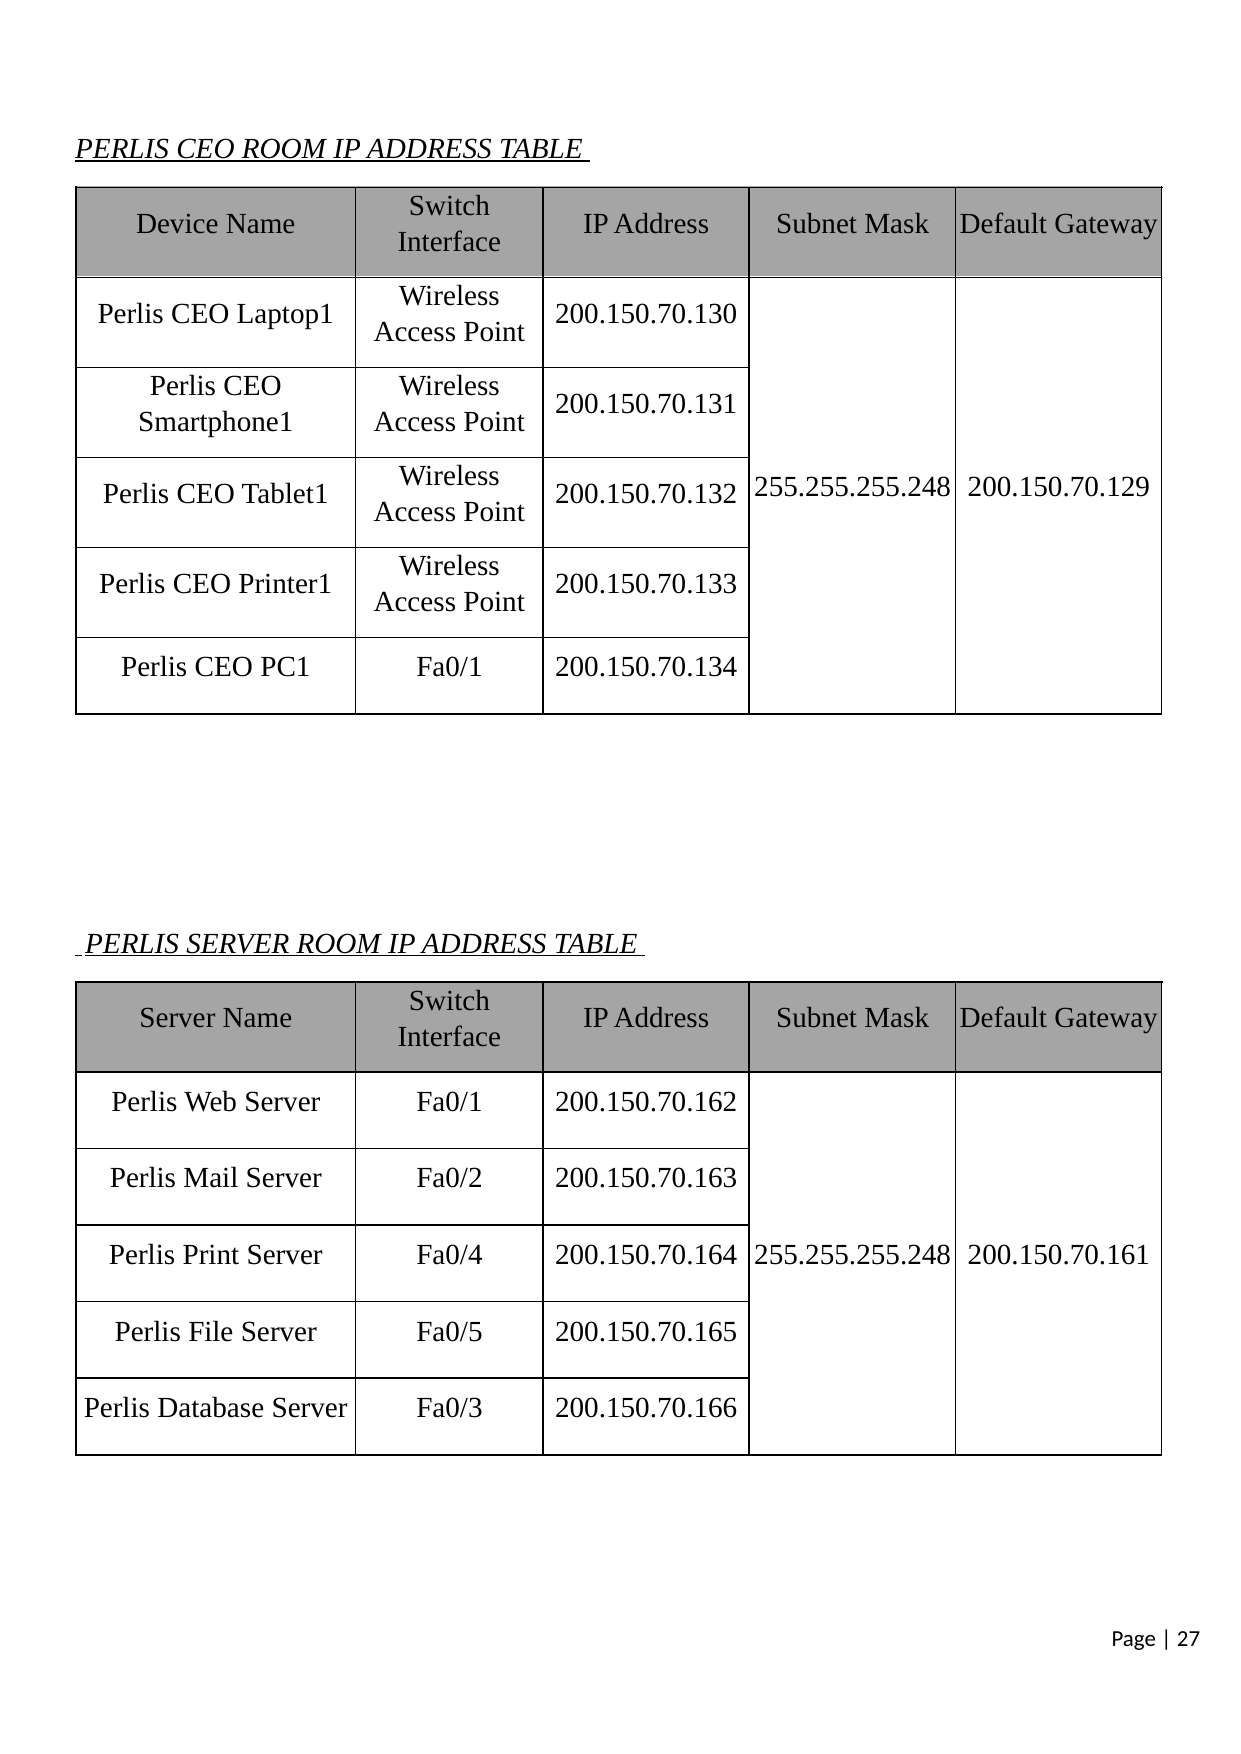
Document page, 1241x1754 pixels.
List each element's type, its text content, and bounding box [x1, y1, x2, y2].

table_cell 200.150.70.129 [956, 278, 1161, 713]
table_header Default Gateway [956, 983, 1161, 1071]
table_cell Fa0/1 [356, 638, 542, 713]
table_cell Perlis CEO Tablet1 [77, 458, 355, 546]
table_cell 255.255.255.248 [750, 278, 955, 713]
table_cell 200.150.70.164 [544, 1226, 748, 1301]
table_cell Fa0/4 [356, 1226, 542, 1301]
table_cell 200.150.70.131 [544, 368, 748, 456]
table_cell 200.150.70.166 [544, 1379, 748, 1454]
table_cell Fa0/3 [356, 1379, 542, 1454]
table_header Switch Interface [356, 188, 542, 276]
table_cell 255.255.255.248 [750, 1073, 955, 1454]
table_header IP Address [544, 188, 748, 276]
table_cell 200.150.70.163 [544, 1149, 748, 1224]
table_cell Fa0/2 [356, 1149, 542, 1224]
table_cell 200.150.70.161 [956, 1073, 1161, 1454]
table_header Default Gateway [956, 188, 1161, 276]
table_cell 200.150.70.133 [544, 548, 748, 636]
table_cell Perlis Web Server [77, 1073, 355, 1148]
table_cell Perlis Print Server [77, 1226, 355, 1301]
table_header IP Address [544, 983, 748, 1071]
table_cell Perlis File Server [77, 1302, 355, 1377]
table_header Subnet Mask [750, 188, 955, 276]
text PERLIS CEO ROOM IP ADDRESS TABLE [75, 131, 1200, 165]
table_cell Wireless Access Point [356, 368, 542, 456]
table_cell 200.150.70.130 [544, 278, 748, 366]
table_header Switch Interface [356, 983, 542, 1071]
table_header Server Name [77, 983, 355, 1071]
table_cell Perlis CEO PC1 [77, 638, 355, 713]
table_cell Wireless Access Point [356, 458, 542, 546]
table_cell Fa0/5 [356, 1302, 542, 1377]
table_cell 200.150.70.165 [544, 1302, 748, 1377]
table_cell 200.150.70.134 [544, 638, 748, 713]
table_header Device Name [77, 188, 355, 276]
table_cell 200.150.70.132 [544, 458, 748, 546]
table_cell Perlis CEO Printer1 [77, 548, 355, 636]
table_cell Perlis CEO Laptop1 [77, 278, 355, 366]
table_cell Wireless Access Point [356, 548, 542, 636]
table_cell Perlis CEO Smartphone1 [77, 368, 355, 456]
table_cell Wireless Access Point [356, 278, 542, 366]
table_cell 200.150.70.162 [544, 1073, 748, 1148]
table_header Subnet Mask [750, 983, 955, 1071]
table_cell Fa0/1 [356, 1073, 542, 1148]
table_cell Perlis Database Server [77, 1379, 355, 1454]
table_cell Perlis Mail Server [77, 1149, 355, 1224]
text PERLIS SERVER ROOM IP ADDRESS TABLE [75, 926, 1200, 959]
